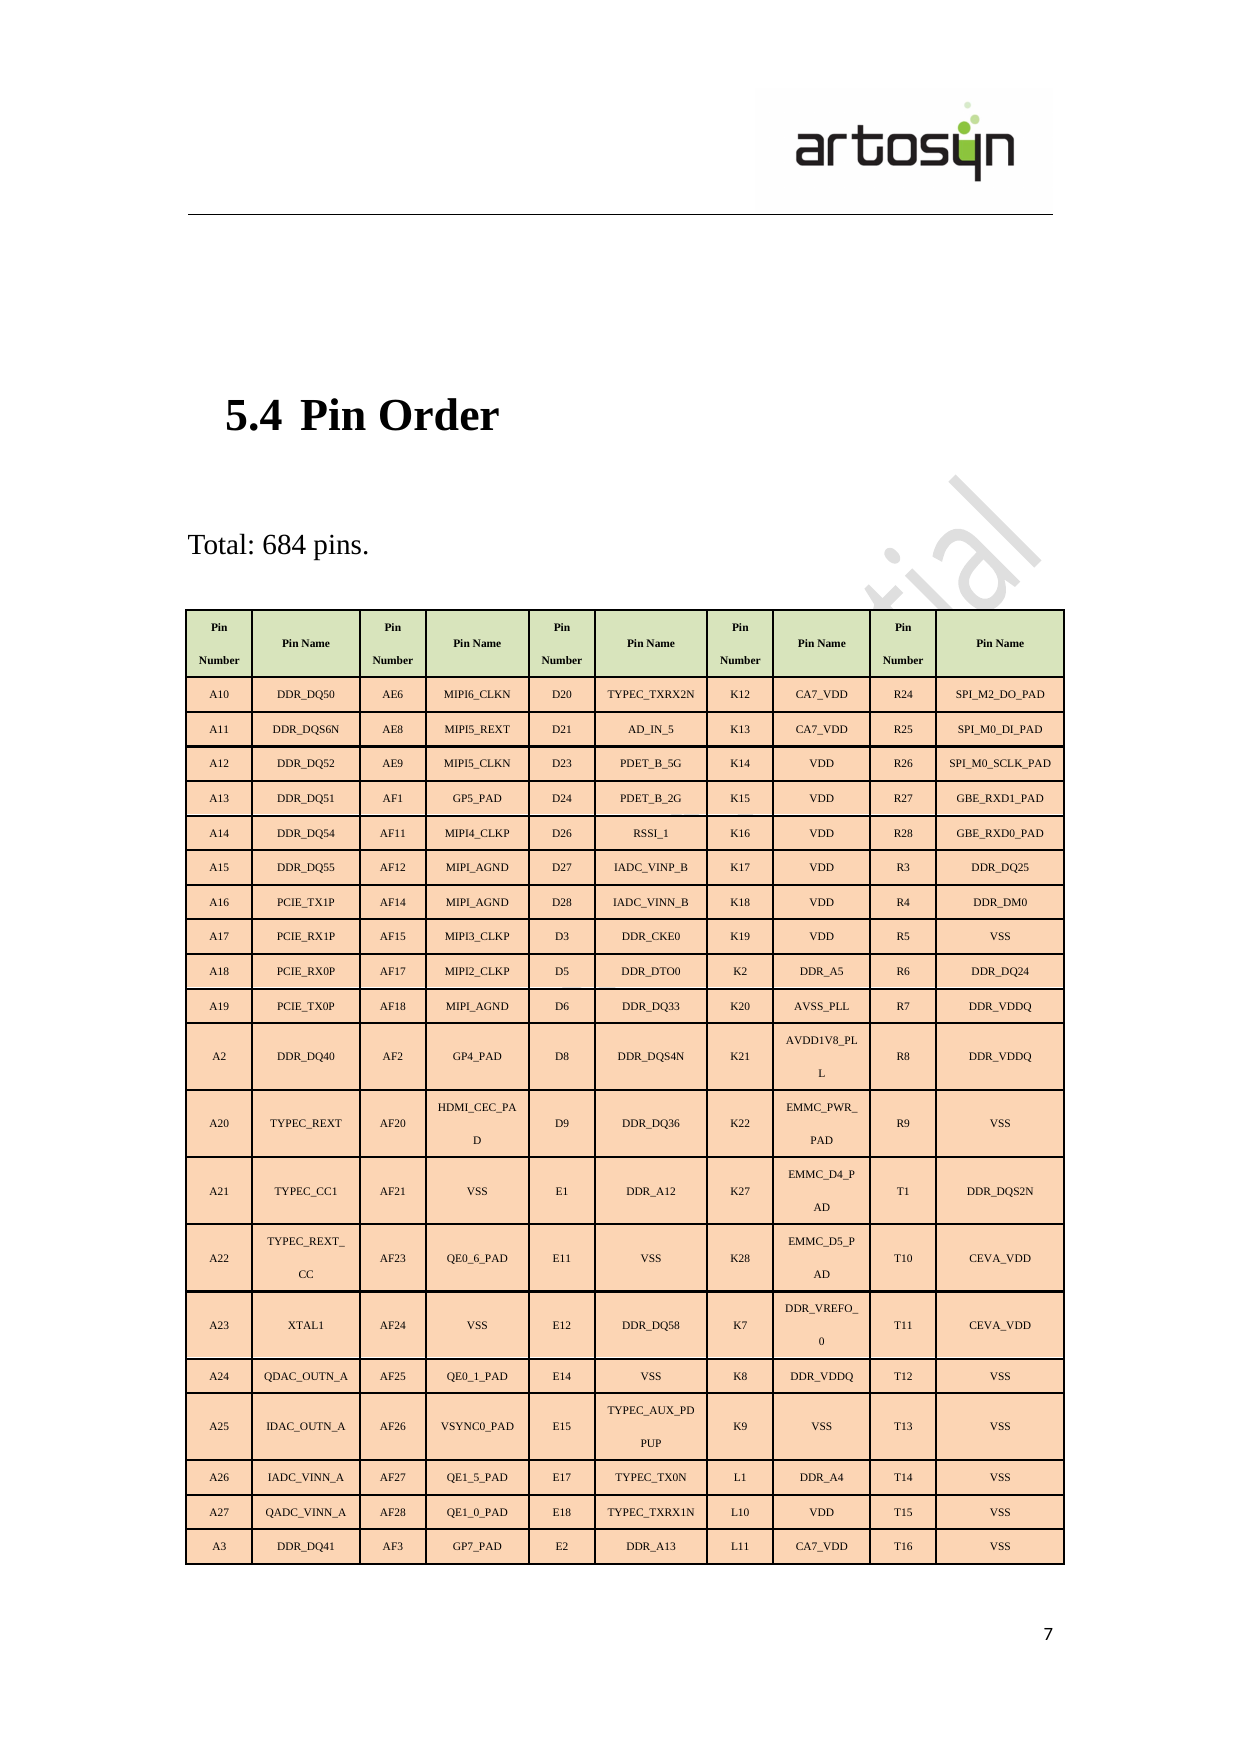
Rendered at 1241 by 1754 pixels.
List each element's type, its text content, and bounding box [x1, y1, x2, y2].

table_cell D3 [530, 920, 594, 953]
table_header Pin Name [774, 611, 869, 676]
table_cell A10 [187, 678, 251, 711]
table_cell E2 [530, 1530, 594, 1563]
table_cell T16 [871, 1530, 935, 1563]
table_cell GBE_RXD0_PAD [937, 817, 1063, 849]
table_cell AF17 [361, 955, 425, 987]
table_cell E1 [530, 1158, 594, 1223]
table_cell TYPEC_REXT [253, 1091, 359, 1156]
table_cell VDD [774, 920, 869, 953]
table_header Pin Number [187, 611, 251, 676]
table_cell IADC_VINN_B [596, 886, 706, 918]
table_cell CA7_VDD [774, 678, 869, 711]
table_cell A3 [187, 1530, 251, 1563]
table_cell TYPEC_CC1 [253, 1158, 359, 1223]
table_cell QE0_1_PAD [427, 1360, 528, 1392]
table_cell R26 [871, 748, 935, 780]
table_cell VSS [937, 1360, 1063, 1392]
table_cell EMMC_PWR_PAD [774, 1091, 869, 1156]
table_cell VDD [774, 851, 869, 884]
table_cell AVSS_PLL [774, 990, 869, 1022]
table_cell GBE_RXD1_PAD [937, 782, 1063, 814]
table_cell K20 [708, 990, 772, 1022]
table_cell D26 [530, 817, 594, 849]
table_cell VSS [937, 1461, 1063, 1494]
table_cell R5 [871, 920, 935, 953]
table_cell R4 [871, 886, 935, 918]
table_cell D28 [530, 886, 594, 918]
table_cell VSS [937, 920, 1063, 953]
table_cell E18 [530, 1496, 594, 1528]
table_cell A19 [187, 990, 251, 1022]
table_cell AF23 [361, 1225, 425, 1290]
table_cell TYPEC_REXT_CC [253, 1225, 359, 1290]
table_cell K19 [708, 920, 772, 953]
table_cell A24 [187, 1360, 251, 1392]
table_cell VSS [937, 1091, 1063, 1156]
table_cell AF26 [361, 1394, 425, 1459]
table_cell VSS [774, 1394, 869, 1459]
table_cell DDR_DQ40 [253, 1024, 359, 1089]
table_header Pin Number [530, 611, 594, 676]
table_cell A13 [187, 782, 251, 814]
table_cell RSSI_1 [596, 817, 706, 849]
table_cell PCIE_RX1P [253, 920, 359, 953]
table_cell A18 [187, 955, 251, 987]
table_cell IADC_VINN_A [253, 1461, 359, 1494]
table_cell AF20 [361, 1091, 425, 1156]
table_cell TYPEC_TXRX1N [596, 1496, 706, 1528]
table_cell D9 [530, 1091, 594, 1156]
table_cell R24 [871, 678, 935, 711]
table_cell DDR_A12 [596, 1158, 706, 1223]
table_cell T11 [871, 1293, 935, 1357]
table_cell D24 [530, 782, 594, 814]
table_cell K12 [708, 678, 772, 711]
table_cell E14 [530, 1360, 594, 1392]
picture [755, 88, 1053, 212]
table_cell AF2 [361, 1024, 425, 1089]
table_cell DDR_DM0 [937, 886, 1063, 918]
table_cell A22 [187, 1225, 251, 1290]
table_cell DDR_CKE0 [596, 920, 706, 953]
table_cell DDR_DQS4N [596, 1024, 706, 1089]
table_cell A17 [187, 920, 251, 953]
text Total: 684 pins. [187, 512, 1053, 577]
table_cell T15 [871, 1496, 935, 1528]
table_header Pin Name [253, 611, 359, 676]
table_cell DDR_DQS6N [253, 713, 359, 745]
table_cell MIPI2_CLKP [427, 955, 528, 987]
table_cell AF12 [361, 851, 425, 884]
table_cell SPI_M0_DI_PAD [937, 713, 1063, 745]
table_cell DDR_DQS2N [937, 1158, 1063, 1223]
table_cell VDD [774, 886, 869, 918]
table_cell R7 [871, 990, 935, 1022]
table_cell AF14 [361, 886, 425, 918]
table_cell K18 [708, 886, 772, 918]
table_cell AF25 [361, 1360, 425, 1392]
table_cell AF1 [361, 782, 425, 814]
table_cell PDET_B_5G [596, 748, 706, 780]
table_cell A14 [187, 817, 251, 849]
table_cell QDAC_OUTN_A [253, 1360, 359, 1392]
table_cell EMMC_D5_PAD [774, 1225, 869, 1290]
table_cell K16 [708, 817, 772, 849]
table_cell DDR_VREFO_0 [774, 1293, 869, 1357]
table_cell VSS [937, 1530, 1063, 1563]
table_cell A16 [187, 886, 251, 918]
table_cell AVDD1V8_PLL [774, 1024, 869, 1089]
table_cell D27 [530, 851, 594, 884]
table_cell CEVA_VDD [937, 1225, 1063, 1290]
table_cell MIPI3_CLKP [427, 920, 528, 953]
table_cell E11 [530, 1225, 594, 1290]
table_cell R9 [871, 1091, 935, 1156]
table_cell D20 [530, 678, 594, 711]
table_cell AF3 [361, 1530, 425, 1563]
table_cell VDD [774, 782, 869, 814]
table_cell SPI_M0_SCLK_PAD [937, 748, 1063, 780]
table_cell A21 [187, 1158, 251, 1223]
table_cell E12 [530, 1293, 594, 1357]
table_cell T1 [871, 1158, 935, 1223]
table_cell E17 [530, 1461, 594, 1494]
subtitle Pin Order [225, 381, 1053, 446]
table_cell R28 [871, 817, 935, 849]
table_cell IADC_VINP_B [596, 851, 706, 884]
table_cell PDET_B_2G [596, 782, 706, 814]
table_cell DDR_DTO0 [596, 955, 706, 987]
table_cell SPI_M2_DO_PAD [937, 678, 1063, 711]
table_cell A11 [187, 713, 251, 745]
table_cell DDR_A4 [774, 1461, 869, 1494]
table_cell A26 [187, 1461, 251, 1494]
table_header Pin Name [937, 611, 1063, 676]
table_cell T12 [871, 1360, 935, 1392]
table_cell VDD [774, 748, 869, 780]
table_cell D23 [530, 748, 594, 780]
table_cell MIPI_AGND [427, 990, 528, 1022]
table_cell GP4_PAD [427, 1024, 528, 1089]
table_cell AF24 [361, 1293, 425, 1357]
table_cell DDR_DQ51 [253, 782, 359, 814]
table_cell K14 [708, 748, 772, 780]
table_cell AF28 [361, 1496, 425, 1528]
table_cell MIPI6_CLKN [427, 678, 528, 711]
table_cell MIPI5_REXT [427, 713, 528, 745]
table_cell PCIE_TX1P [253, 886, 359, 918]
table_cell K8 [708, 1360, 772, 1392]
table_cell DDR_VDDQ [937, 990, 1063, 1022]
table_cell XTAL1 [253, 1293, 359, 1357]
table_cell AF27 [361, 1461, 425, 1494]
table_cell L11 [708, 1530, 772, 1563]
table_cell K17 [708, 851, 772, 884]
table_cell DDR_DQ55 [253, 851, 359, 884]
table_cell DDR_DQ54 [253, 817, 359, 849]
table_cell A25 [187, 1394, 251, 1459]
table_cell MIPI5_CLKN [427, 748, 528, 780]
table_cell DDR_DQ41 [253, 1530, 359, 1563]
table_cell AE8 [361, 713, 425, 745]
table_cell PCIE_RX0P [253, 955, 359, 987]
table_header Pin Number [708, 611, 772, 676]
table_cell A20 [187, 1091, 251, 1156]
table_cell VDD [774, 1496, 869, 1528]
table_cell K15 [708, 782, 772, 814]
table_cell HDMI_CEC_PAD [427, 1091, 528, 1156]
table_cell VSS [427, 1293, 528, 1357]
table_header Pin Name [596, 611, 706, 676]
table_cell AF21 [361, 1158, 425, 1223]
table_cell A15 [187, 851, 251, 884]
table_cell K27 [708, 1158, 772, 1223]
table_cell K9 [708, 1394, 772, 1459]
table_cell DDR_VDDQ [774, 1360, 869, 1392]
table_cell A2 [187, 1024, 251, 1089]
table_cell D5 [530, 955, 594, 987]
table_cell K21 [708, 1024, 772, 1089]
table_cell AF15 [361, 920, 425, 953]
table_cell T14 [871, 1461, 935, 1494]
table_cell GP5_PAD [427, 782, 528, 814]
table_cell MIPI_AGND [427, 851, 528, 884]
table_cell VSYNC0_PAD [427, 1394, 528, 1459]
table_cell CA7_VDD [774, 1530, 869, 1563]
table_cell TYPEC_AUX_PDPUP [596, 1394, 706, 1459]
table_cell PCIE_TX0P [253, 990, 359, 1022]
table_cell VSS [937, 1496, 1063, 1528]
table_cell K7 [708, 1293, 772, 1357]
table_cell K13 [708, 713, 772, 745]
table_cell QE1_0_PAD [427, 1496, 528, 1528]
table_cell T10 [871, 1225, 935, 1290]
table_cell DDR_DQ52 [253, 748, 359, 780]
table_cell VSS [427, 1158, 528, 1223]
table_header Pin Number [361, 611, 425, 676]
table_cell K2 [708, 955, 772, 987]
table_cell DDR_DQ50 [253, 678, 359, 711]
table_cell CA7_VDD [774, 713, 869, 745]
table_cell TYPEC_TXRX2N [596, 678, 706, 711]
table_cell K28 [708, 1225, 772, 1290]
table_cell D21 [530, 713, 594, 745]
table_cell VSS [596, 1360, 706, 1392]
table_cell DDR_DQ58 [596, 1293, 706, 1357]
table_cell D8 [530, 1024, 594, 1089]
table_cell AF11 [361, 817, 425, 849]
table_cell A23 [187, 1293, 251, 1357]
table_cell AD_IN_5 [596, 713, 706, 745]
table_cell QE0_6_PAD [427, 1225, 528, 1290]
table_cell A12 [187, 748, 251, 780]
table_cell EMMC_D4_PAD [774, 1158, 869, 1223]
table_cell DDR_DQ24 [937, 955, 1063, 987]
table_cell CEVA_VDD [937, 1293, 1063, 1357]
table_header Pin Number [871, 611, 935, 676]
table_cell L1 [708, 1461, 772, 1494]
table_cell L10 [708, 1496, 772, 1528]
table_cell K22 [708, 1091, 772, 1156]
table_cell E15 [530, 1394, 594, 1459]
table_cell VDD [774, 817, 869, 849]
table_cell QE1_5_PAD [427, 1461, 528, 1494]
table_cell DDR_A13 [596, 1530, 706, 1563]
table_cell D6 [530, 990, 594, 1022]
table_cell TYPEC_TX0N [596, 1461, 706, 1494]
table_cell T13 [871, 1394, 935, 1459]
table_cell DDR_A5 [774, 955, 869, 987]
table_cell AE6 [361, 678, 425, 711]
table_cell R3 [871, 851, 935, 884]
table_cell GP7_PAD [427, 1530, 528, 1563]
table_cell IDAC_OUTN_A [253, 1394, 359, 1459]
table_header Pin Name [427, 611, 528, 676]
table_cell R27 [871, 782, 935, 814]
table_cell MIPI4_CLKP [427, 817, 528, 849]
table_cell DDR_VDDQ [937, 1024, 1063, 1089]
table_cell R6 [871, 955, 935, 987]
table_cell VSS [596, 1225, 706, 1290]
table_cell A27 [187, 1496, 251, 1528]
table_cell DDR_DQ36 [596, 1091, 706, 1156]
table_cell AF18 [361, 990, 425, 1022]
table_cell DDR_DQ33 [596, 990, 706, 1022]
table_cell MIPI_AGND [427, 886, 528, 918]
table_cell VSS [937, 1394, 1063, 1459]
table_cell AE9 [361, 748, 425, 780]
table_cell R8 [871, 1024, 935, 1089]
table_cell R25 [871, 713, 935, 745]
table_cell QADC_VINN_A [253, 1496, 359, 1528]
table_cell DDR_DQ25 [937, 851, 1063, 884]
